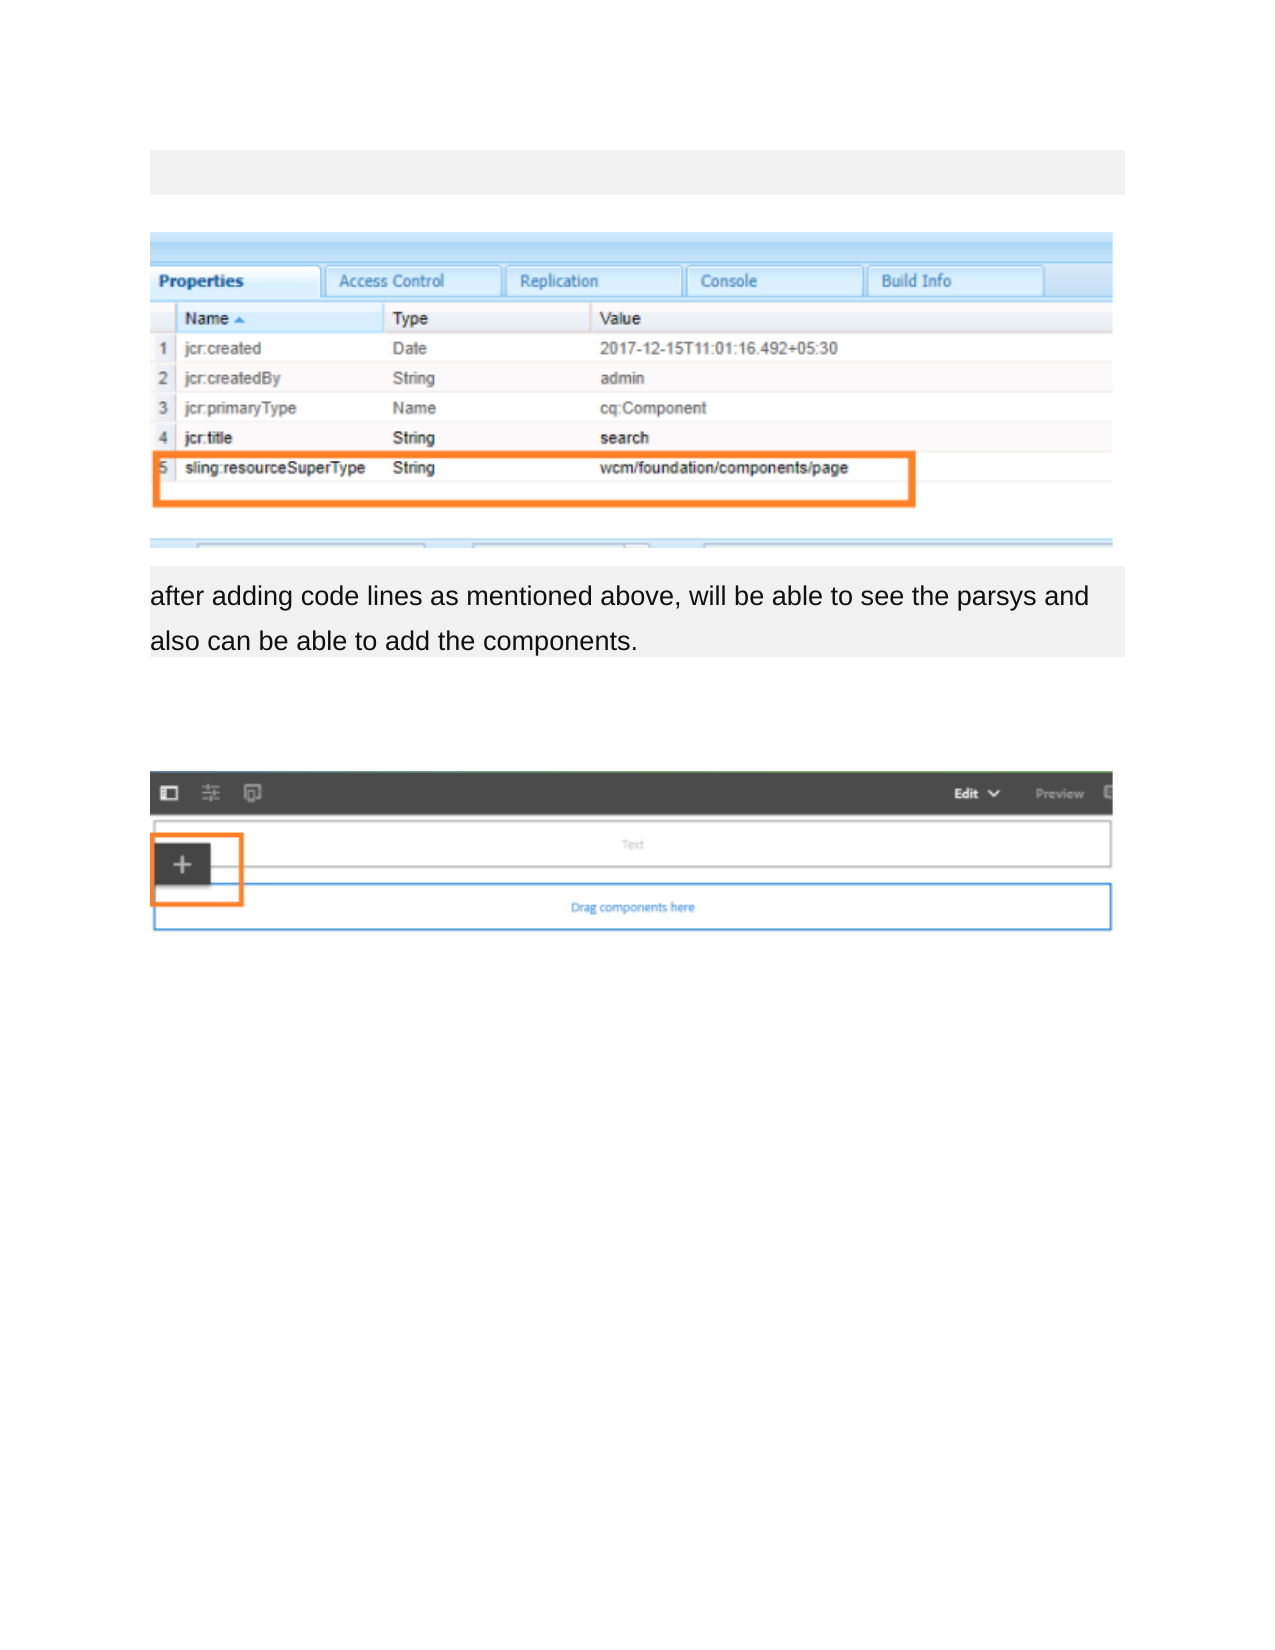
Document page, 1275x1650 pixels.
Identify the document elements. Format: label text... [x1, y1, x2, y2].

picture [150, 232, 1113, 548]
picture [150, 771, 1113, 968]
text after adding code lines as mentioned above, will be able to see the parsys and also can be able to add the components. [150, 566, 1125, 657]
